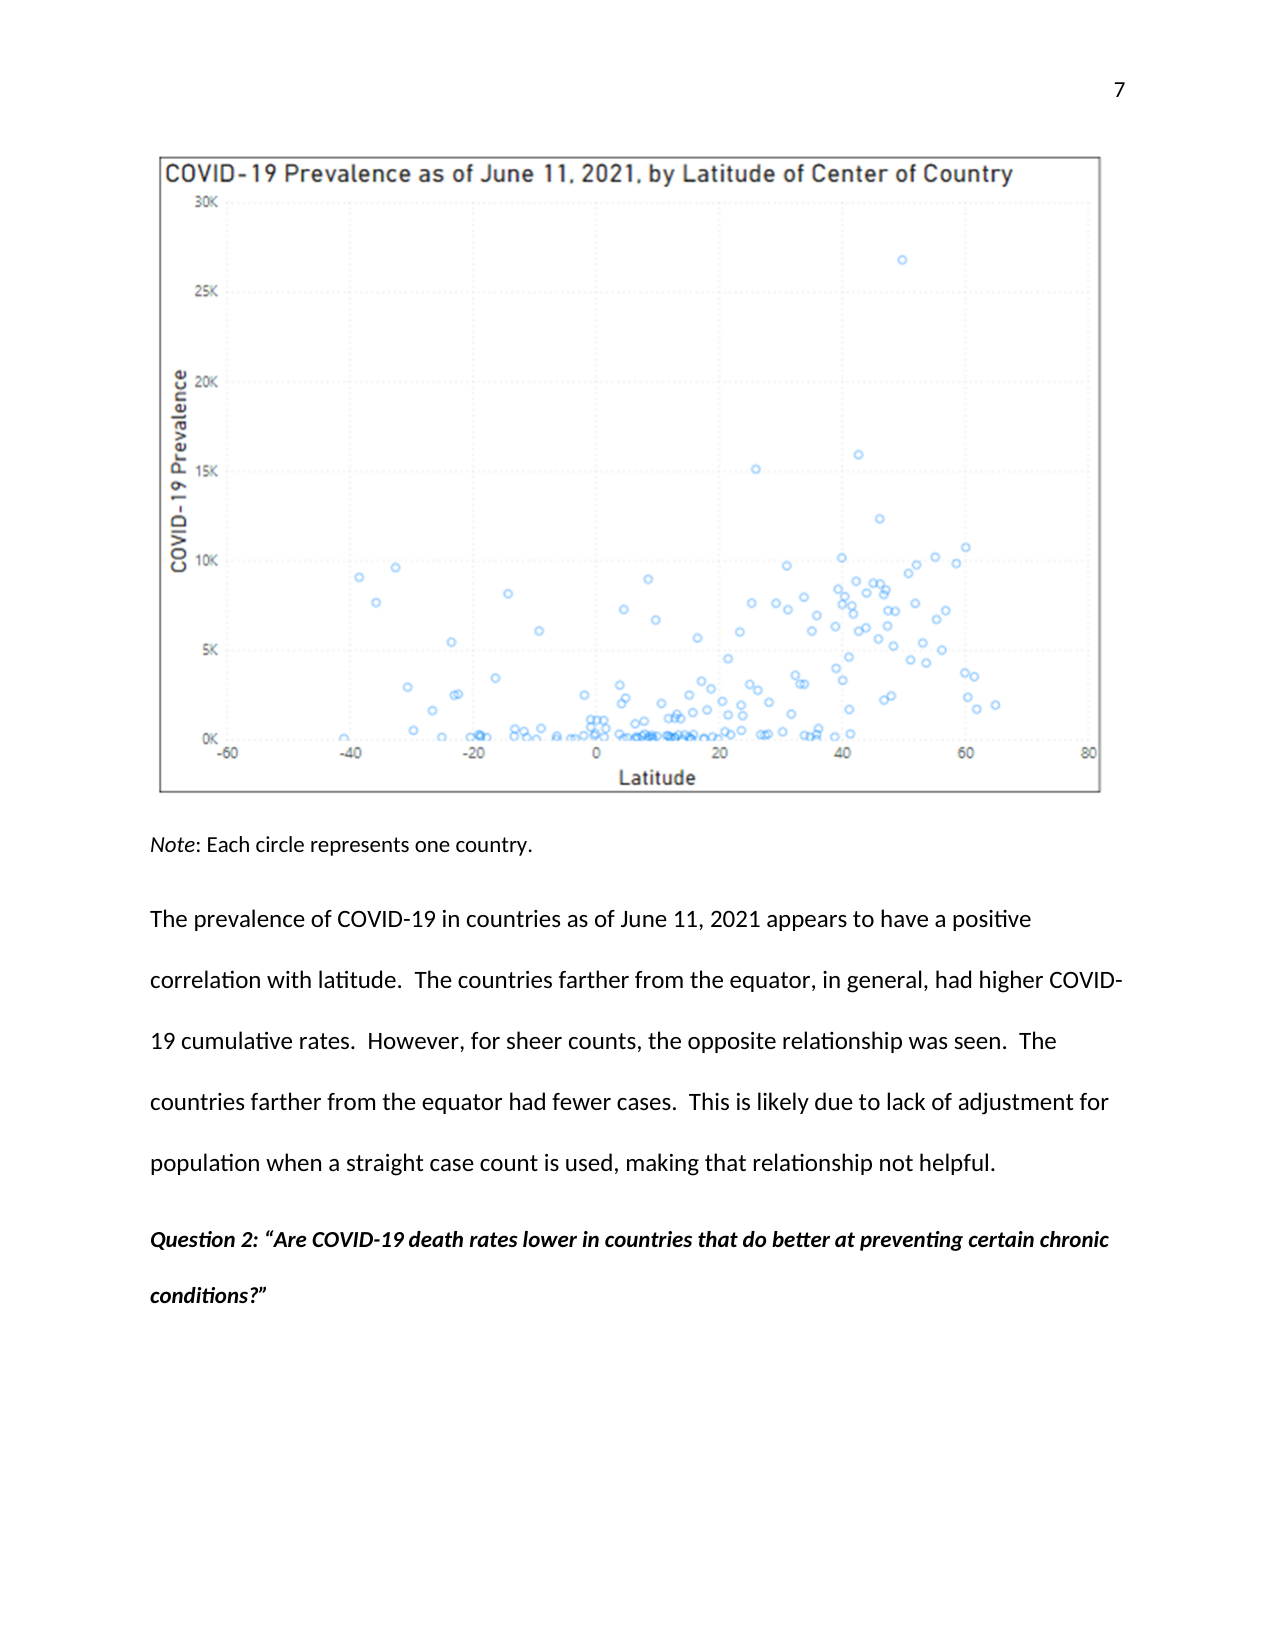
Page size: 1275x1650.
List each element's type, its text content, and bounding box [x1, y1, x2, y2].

picture [150, 150, 1105, 802]
text Question 2: “Are COVID-19 death rates lower in countries that do better at preventing certain chronic conditions?” [150, 1225, 1125, 1309]
text The prevalence of COVID-19 in countries as of June 11, 2021 appears to have a positive correlation with latitude. The countries farther from the equator, in general, had higher COVID-19 cumulative rates. However, for sheer counts, the opposite relationship was seen. The countries farther from the equator had fewer cases. This is likely due to lack of adjustment for population when a straight case count is used, making that relationship not helpful. [150, 903, 1125, 1177]
